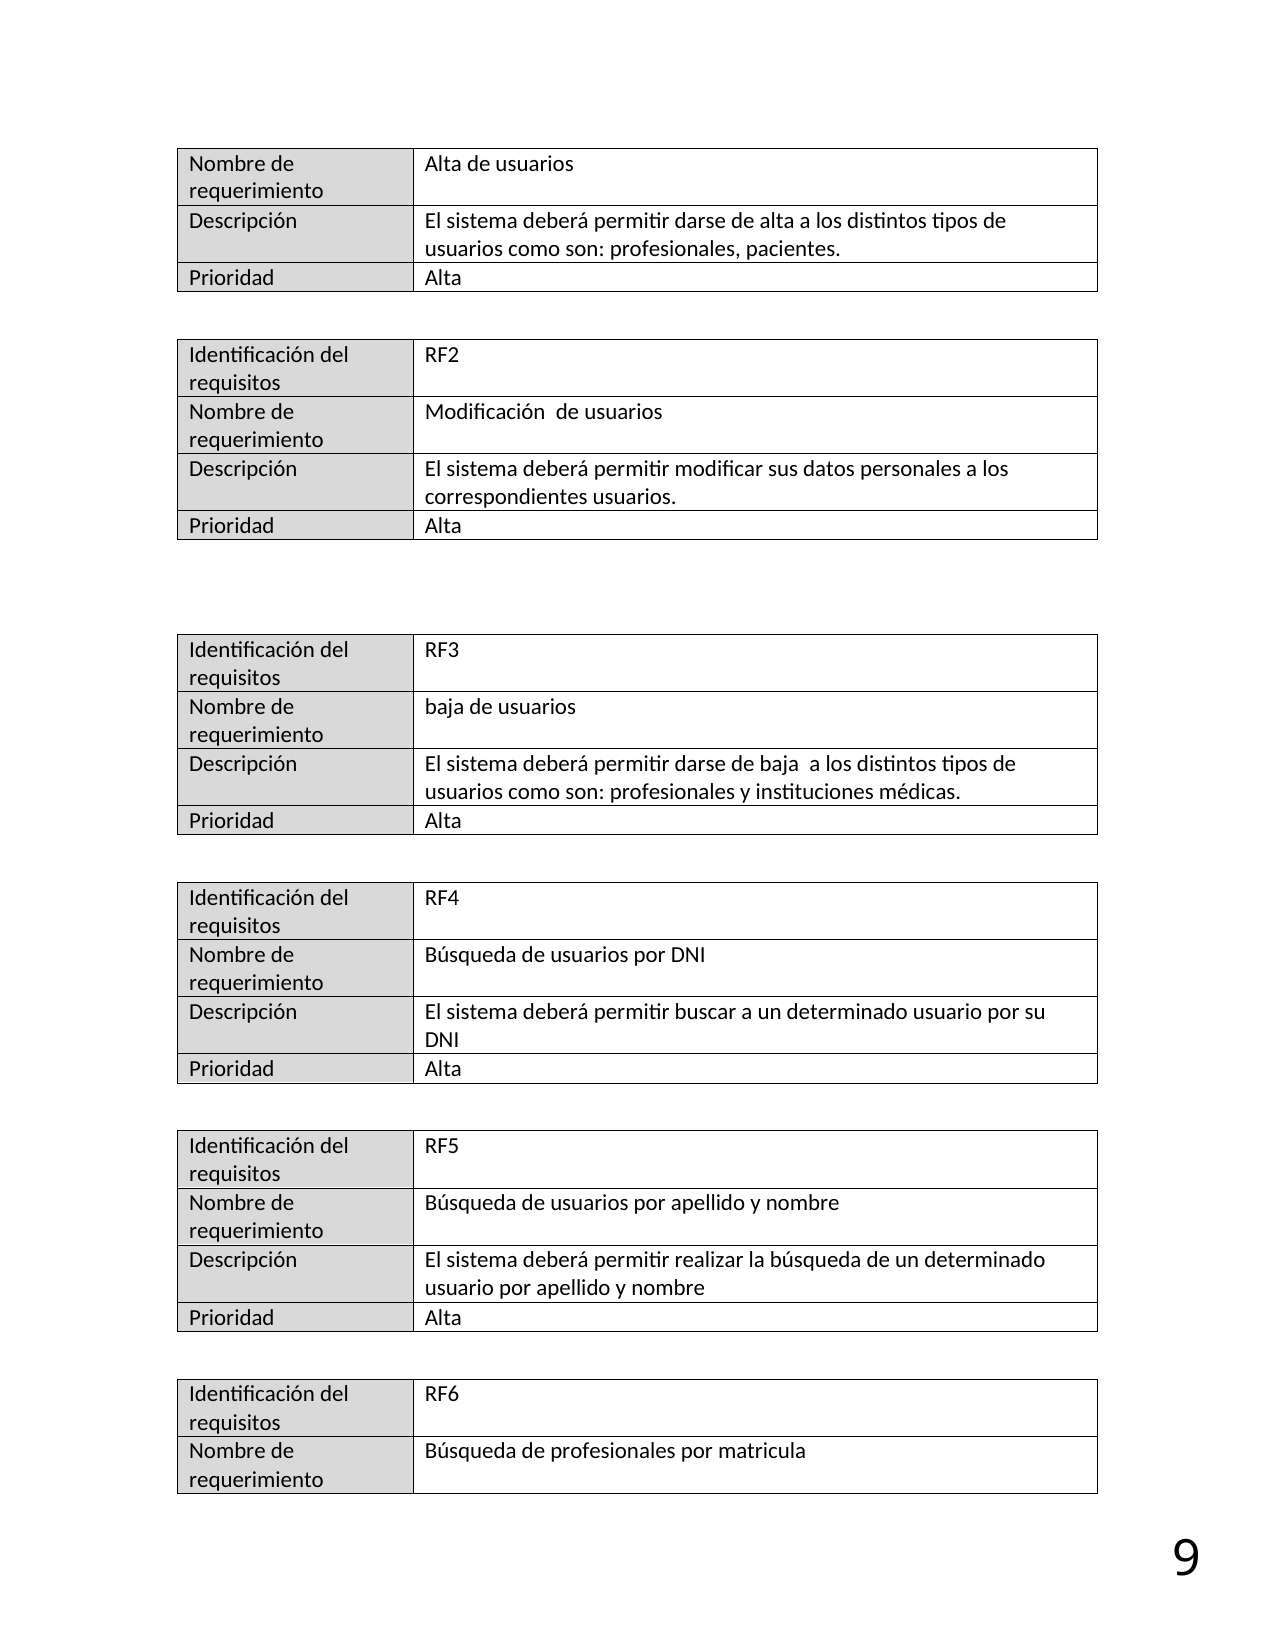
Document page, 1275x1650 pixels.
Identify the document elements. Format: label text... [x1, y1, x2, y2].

table_cell Descripción [178, 454, 413, 510]
table_cell Nombre de requerimiento [178, 149, 413, 205]
table_cell Descripción [178, 1246, 413, 1302]
table_header RF3 [414, 635, 1097, 691]
table_cell Alta [414, 806, 1097, 834]
table_header Identificación del requisitos [178, 635, 413, 691]
table_cell El sistema deberá permitir realizar la búsqueda de un determinado usuario por apellido y nombre [414, 1246, 1097, 1302]
table_cell Nombre de requerimiento [178, 692, 413, 748]
table_header Identificación del requisitos [178, 1131, 413, 1187]
table_cell Alta [414, 1054, 1097, 1082]
table_cell Prioridad [178, 263, 413, 291]
table_cell Nombre de requerimiento [178, 1437, 413, 1493]
table_cell Búsqueda de usuarios por apellido y nombre [414, 1189, 1097, 1244]
table_cell Alta de usuarios [414, 149, 1097, 205]
table_cell Nombre de requerimiento [178, 397, 413, 453]
table_cell baja de usuarios [414, 692, 1097, 748]
table_cell El sistema deberá permitir darse de alta a los distintos tipos de usuarios como son: profesionales, pacientes. [414, 206, 1097, 262]
table_cell Descripción [178, 997, 413, 1053]
table_header RF2 [414, 340, 1097, 396]
table_cell Búsqueda de profesionales por matricula [414, 1437, 1097, 1493]
table_cell Nombre de requerimiento [178, 940, 413, 996]
table_cell Prioridad [178, 1054, 413, 1082]
table_cell Descripción [178, 206, 413, 262]
table_header Identificación del requisitos [178, 883, 413, 939]
table_cell El sistema deberá permitir buscar a un determinado usuario por su DNI [414, 997, 1097, 1053]
table_cell Modificación de usuarios [414, 397, 1097, 453]
table_header RF5 [414, 1131, 1097, 1187]
table_cell Descripción [178, 749, 413, 805]
table_header Identificación del requisitos [178, 1380, 413, 1436]
table_header RF4 [414, 883, 1097, 939]
table_cell Alta [414, 511, 1097, 539]
table_cell Alta [414, 1303, 1097, 1331]
table_cell El sistema deberá permitir darse de baja a los distintos tipos de usuarios como son: profesionales y instituciones médicas. [414, 749, 1097, 805]
table_cell Búsqueda de usuarios por DNI [414, 940, 1097, 996]
table_header RF6 [414, 1380, 1097, 1436]
table_cell Prioridad [178, 1303, 413, 1331]
table_header Identificación del requisitos [178, 340, 413, 396]
table_cell Alta [414, 263, 1097, 291]
table_cell El sistema deberá permitir modificar sus datos personales a los correspondientes usuarios. [414, 454, 1097, 510]
table_cell Nombre de requerimiento [178, 1189, 413, 1244]
table_cell Prioridad [178, 511, 413, 539]
table_cell Prioridad [178, 806, 413, 834]
